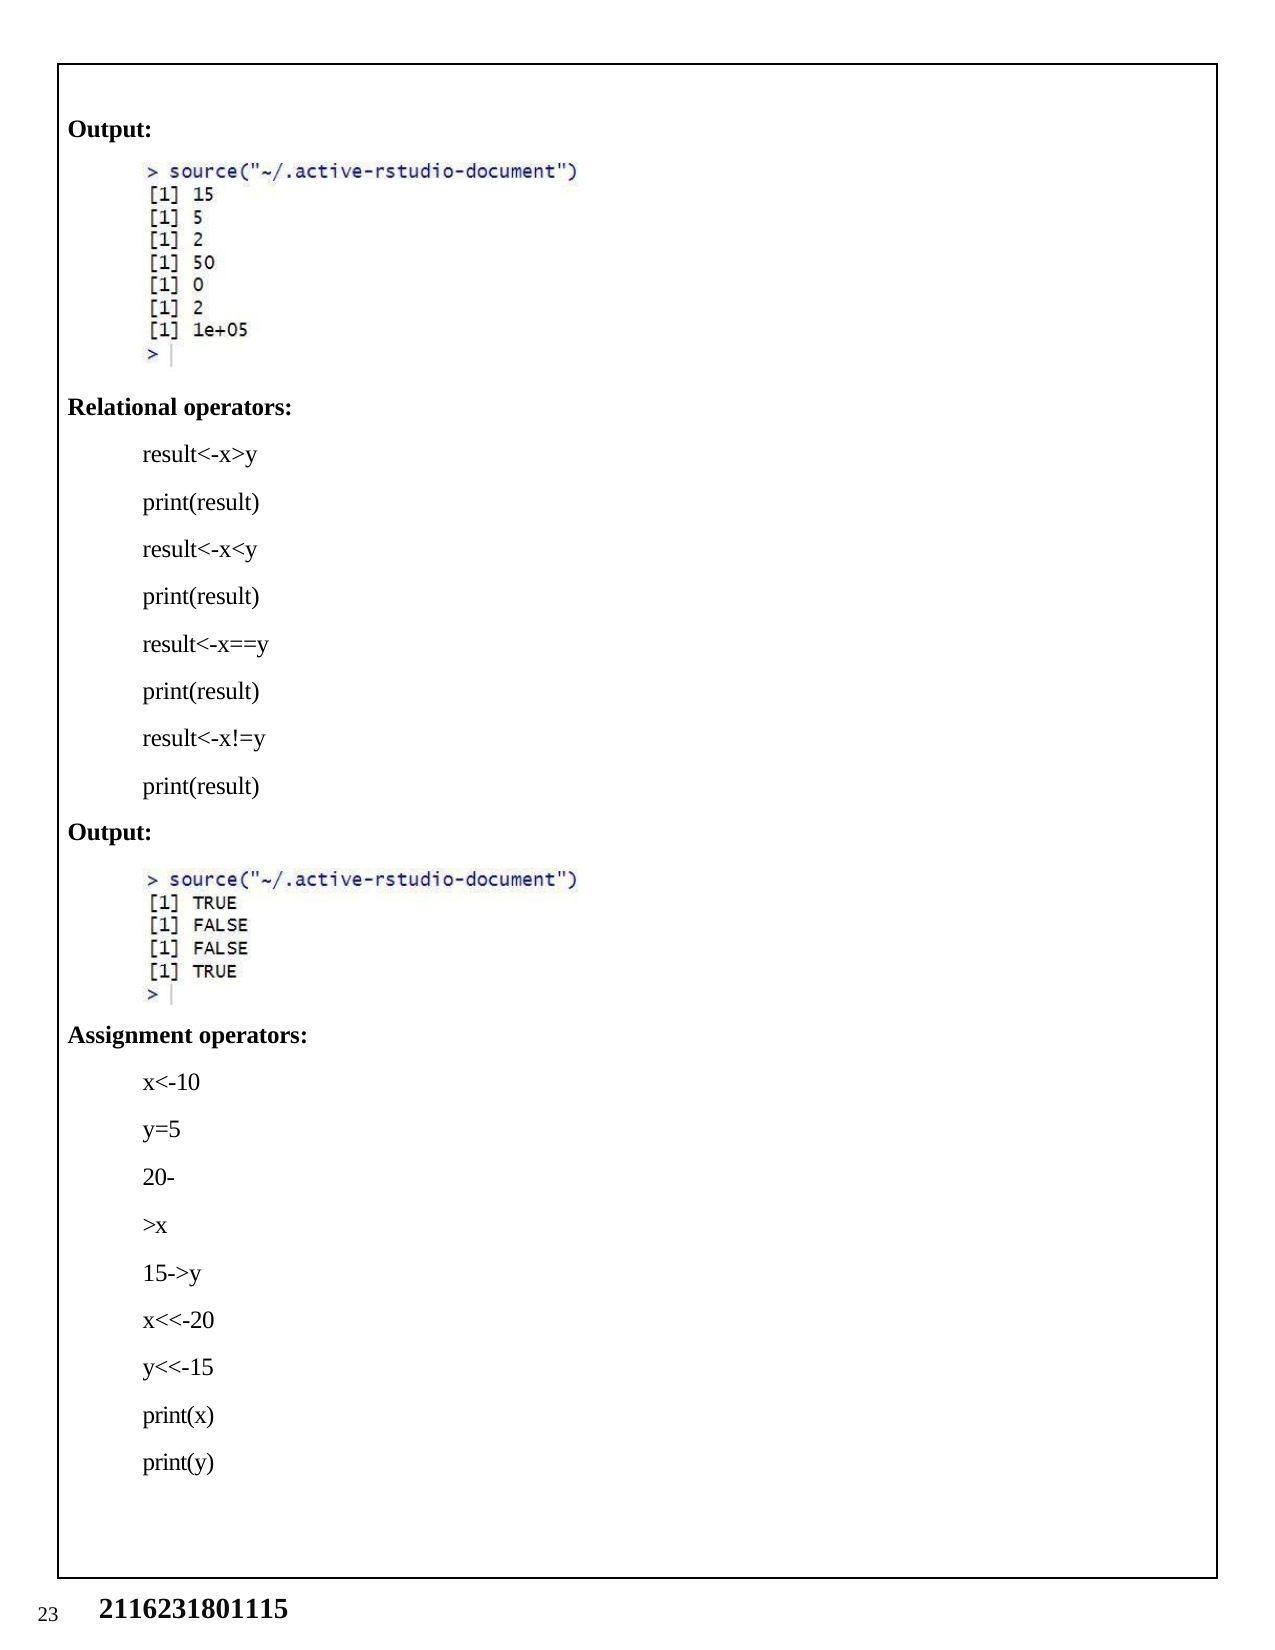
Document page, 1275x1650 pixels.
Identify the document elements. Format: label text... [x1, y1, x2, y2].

text result<-x>y print(result) result<-x<y print(result) result<-x==y print(result) result<-x!=y print(result) [142, 439, 272, 800]
text x<-10 [142, 1067, 1237, 1096]
picture [142, 868, 579, 1005]
text 15->y x<<-20 y<<-15 [142, 1258, 215, 1381]
text Relational operators: [67, 392, 1237, 421]
text y=5 20->x [142, 1114, 200, 1239]
text print(x) print(y) [142, 1400, 279, 1476]
subtitle Output: [67, 818, 1237, 846]
subtitle Output: [67, 114, 1237, 143]
picture [142, 162, 579, 372]
text Assignment operators: [67, 1020, 1237, 1049]
